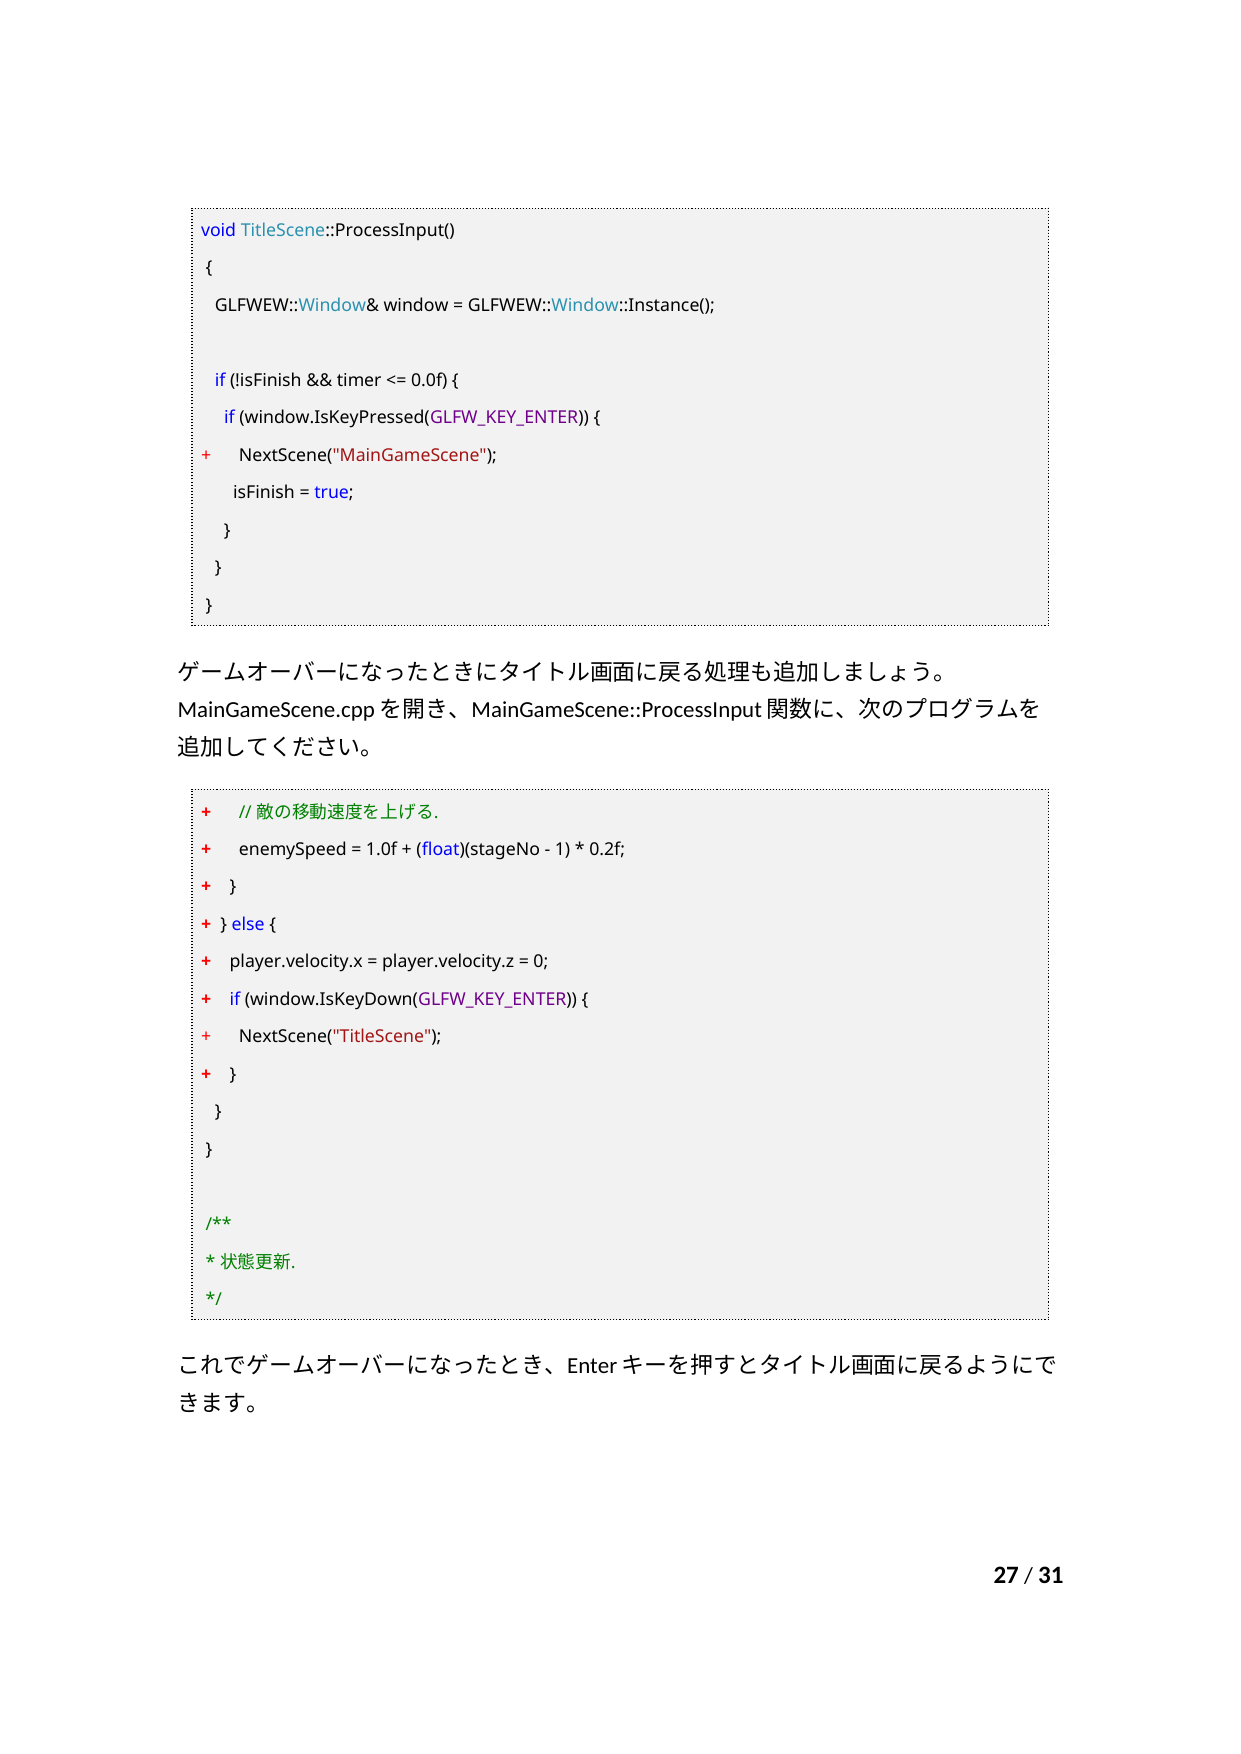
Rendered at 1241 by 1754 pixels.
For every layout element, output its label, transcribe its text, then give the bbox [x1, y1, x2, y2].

text + // 敵の移動速度を上げる. + enemySpeed = 1.0f + (float)(stageNo - 1) * 0.2f; + } + } else { + player.velocity.x = player.velocity.z = 0; + if (window.IsKeyDown(GLFW_KEY_ENTER)) { + NextScene("TitleScene"); + } } } /** * 状態更新. */ [191, 789, 1049, 1320]
text これでゲームオーバーになったとき、Enterキーを押すとタイトル画面に戻るようにできます。 [177, 1345, 1063, 1420]
text void TitleScene::ProcessInput() { GLFWEW::Window& window = GLFWEW::Window::Instance(); if (!isFinish && timer <= 0.0f) { if (window.IsKeyPressed(GLFW_KEY_ENTER)) { + NextScene("MainGameScene"); isFinish = true; } } } [191, 208, 1049, 626]
text ゲームオーバーになったときにタイトル画面に戻る処理も追加しましょう。 MainGameScene.cppを開き、MainGameScene::ProcessInput関数に、次のプログラムを追加してください。 [177, 651, 1063, 764]
